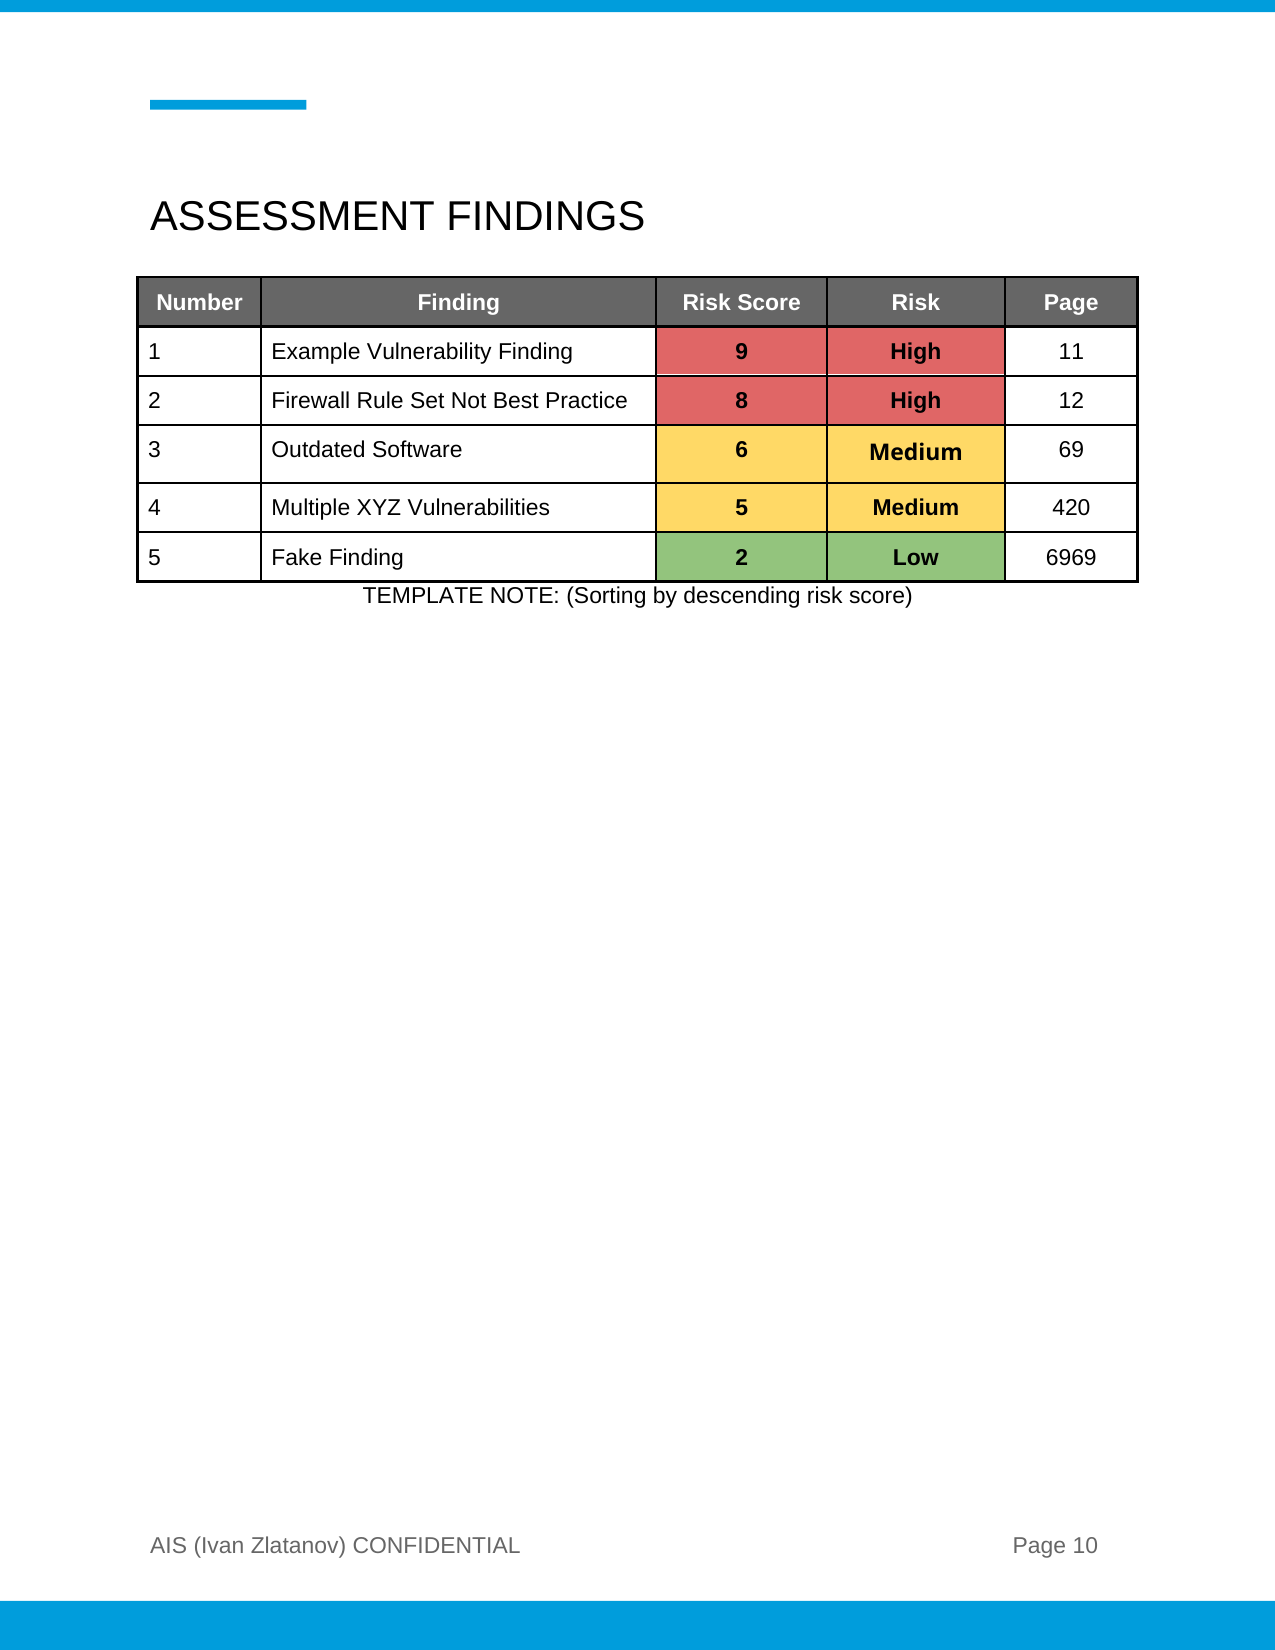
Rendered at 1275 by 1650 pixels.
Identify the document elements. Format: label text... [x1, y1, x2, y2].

table_cell Firewall Rule Set Not Best Practice [262, 377, 655, 424]
table_cell 69 [1006, 426, 1136, 482]
table_cell 11 [1006, 328, 1136, 374]
table_header Risk Score [657, 278, 826, 325]
table_cell Fake Finding [262, 533, 655, 580]
table_cell Outdated Software [262, 426, 655, 482]
table_cell 4 [139, 484, 260, 531]
table_cell 2 [139, 377, 260, 424]
table_cell 6969 [1006, 533, 1136, 580]
table_cell 5 [139, 533, 260, 580]
table_cell 2 [657, 533, 826, 580]
table_cell 12 [1006, 377, 1136, 424]
table_header Finding [262, 278, 655, 325]
table_cell 6 [657, 426, 826, 482]
table_cell Example Vulnerability Finding [262, 328, 655, 374]
table_cell 3 [139, 426, 260, 482]
table_header Page [1006, 278, 1136, 325]
table_cell 9 [657, 328, 826, 374]
table_cell 5 [657, 484, 826, 531]
subtitle ASSESSMENT FINDINGS [150, 192, 1125, 239]
table_cell Medium [828, 426, 1004, 482]
table_cell 1 [139, 328, 260, 374]
table_header Risk [828, 278, 1004, 325]
table_cell 420 [1006, 484, 1136, 531]
text TEMPLATE NOTE: (Sorting by descending risk score) [150, 583, 1125, 609]
table_cell 8 [657, 377, 826, 424]
table_cell High [828, 377, 1004, 424]
table_cell High [828, 328, 1004, 374]
table_header Number [139, 278, 260, 325]
table_cell Medium [828, 484, 1004, 531]
table_cell Multiple XYZ Vulnerabilities [262, 484, 655, 531]
table_cell Low [828, 533, 1004, 580]
